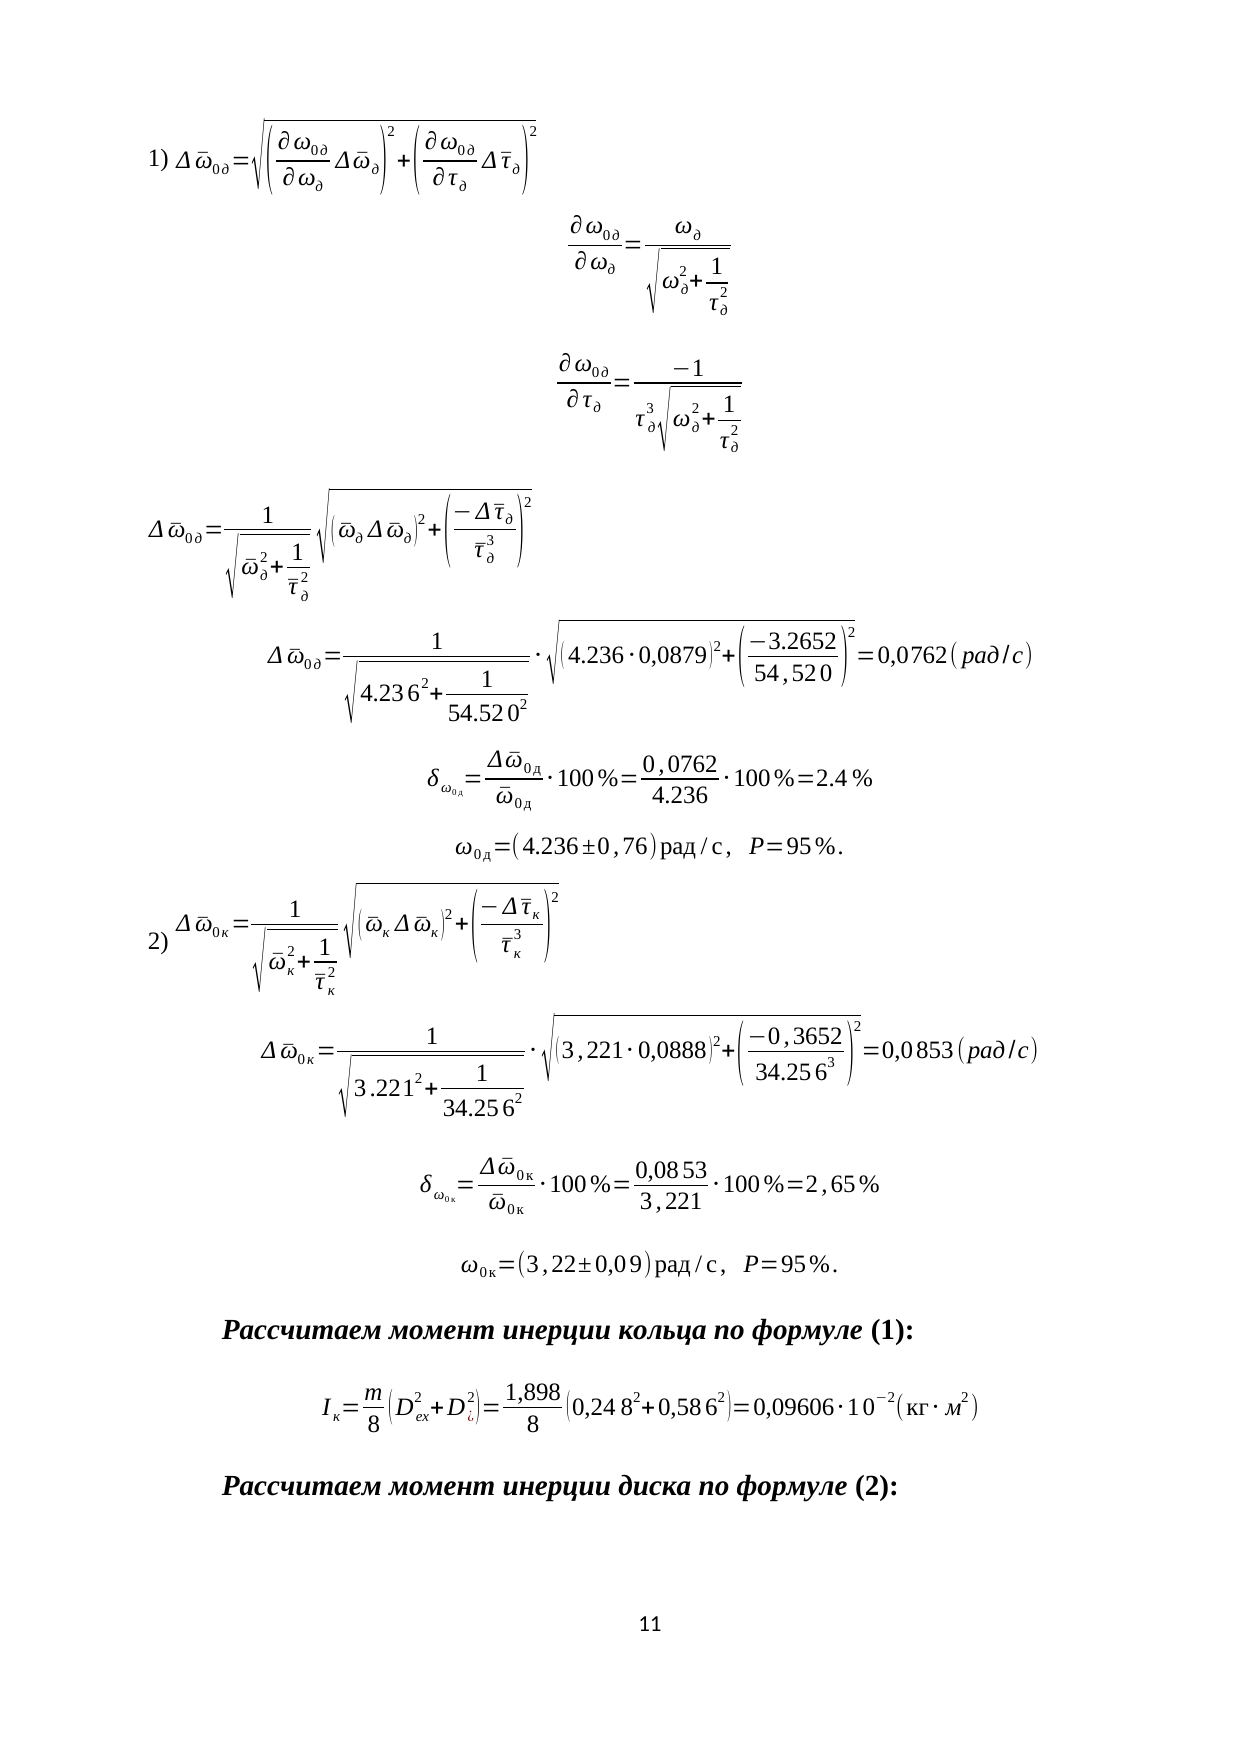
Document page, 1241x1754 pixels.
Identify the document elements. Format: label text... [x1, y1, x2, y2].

text 1) [148, 118, 1152, 198]
text 2) [148, 882, 1152, 999]
text Рассчитаем момент инерции кольца по формуле (1): [148, 1312, 1152, 1345]
text Рассчитаем момент инерции диска по формуле (2): [148, 1468, 1152, 1502]
